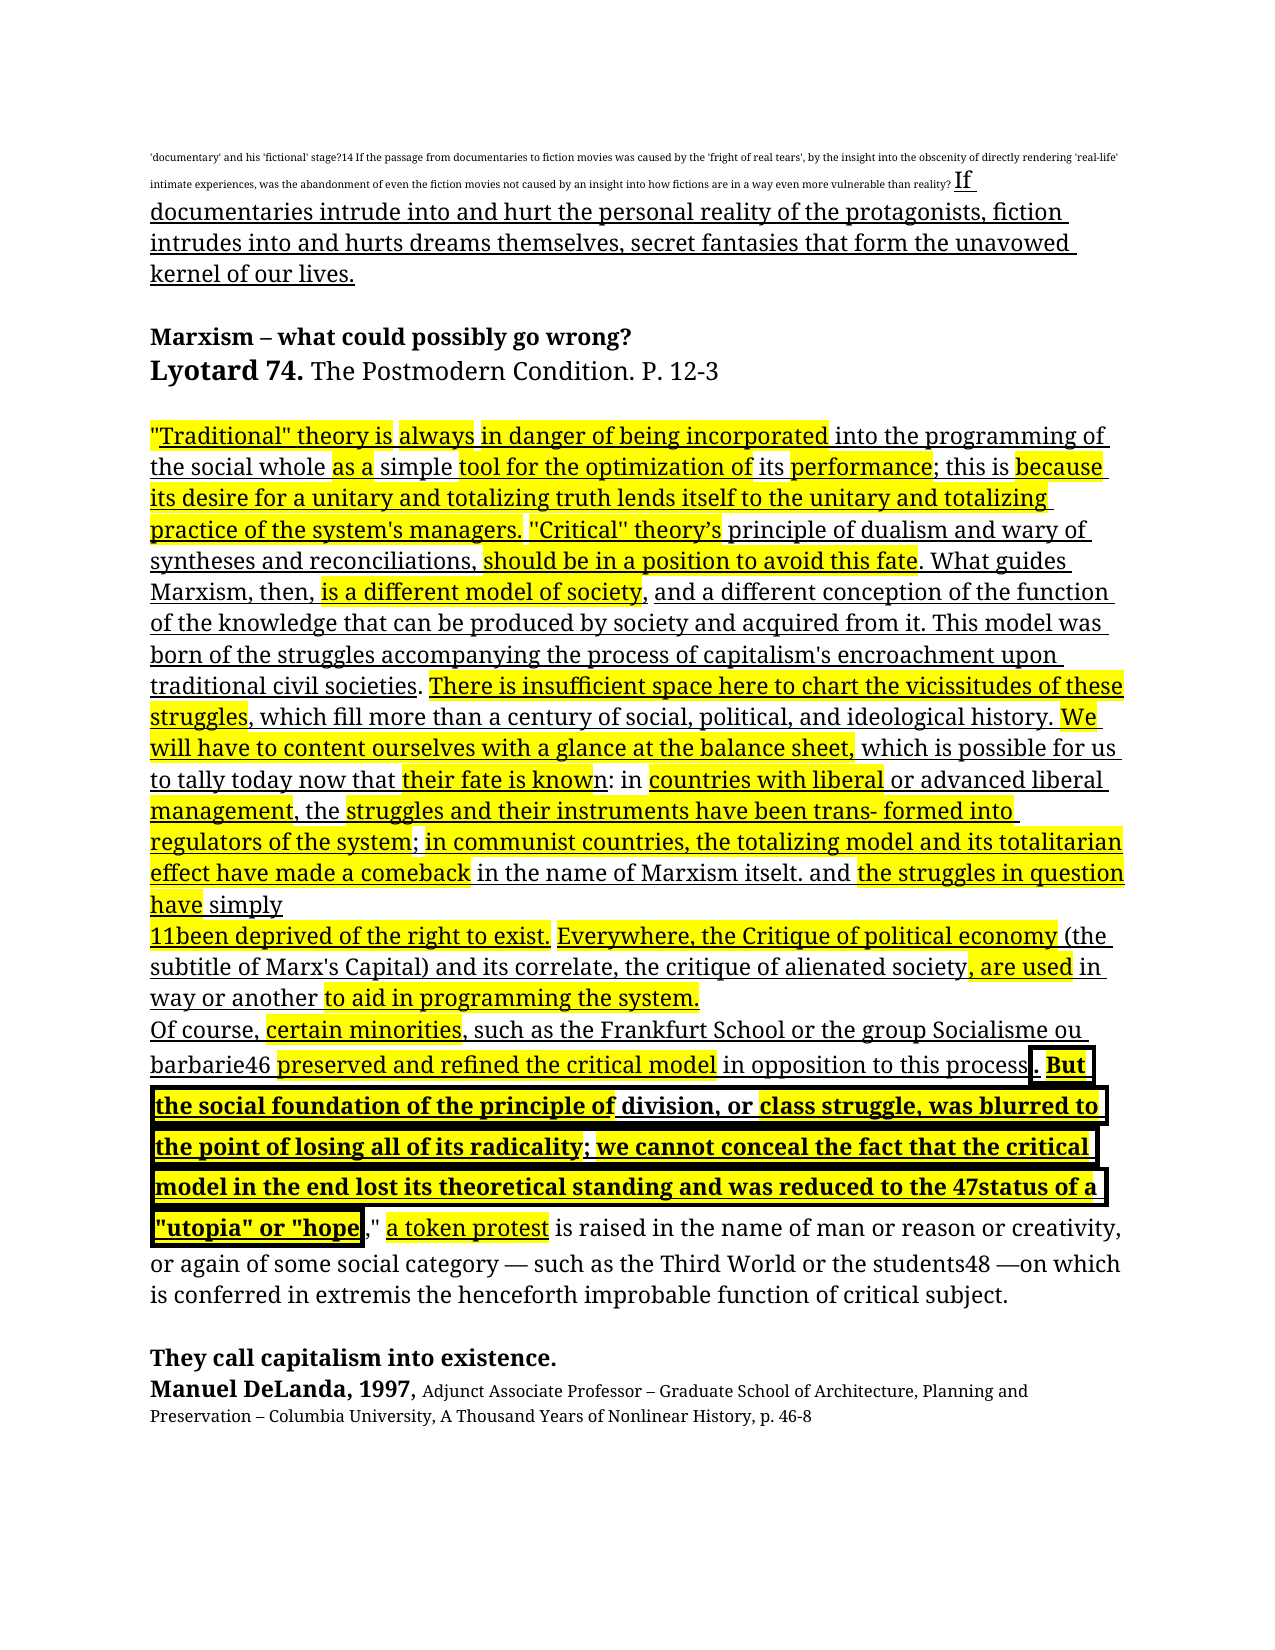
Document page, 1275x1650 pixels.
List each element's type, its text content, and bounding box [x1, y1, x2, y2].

text 11been deprived of the right to exist. Everywhere, the Critique of political economy (the subtitle of Marx's Capital) and its correlate, the critique of alienated society, are used in way or another to aid in programming the system. [150, 920, 1125, 1013]
text Manuel DeLanda, 1997, Adjunct Associate Professor – Graduate School of Architecture, Planning and Preservation – Columbia University, A Thousand Years of Nonlinear History, p. 46-8 [150, 1373, 1125, 1427]
text "Traditional" theory is always in danger of being incorporated into the programming of the social whole as a simple tool for the optimization of its performance; this is because its desire for a unitary and totalizing truth lends itself to the unitary and totalizing practice of the system's managers. ''Critical'' theory’s principle of dualism and wary of syntheses and reconciliations, should be in a position to avoid this fate. What guides Marxism, then, is a different model of society, and a different conception of the function of the knowledge that can be produced by society and acquired from it. This model was born of the struggles accompanying the process of capitalism's encroachment upon traditional civil societies. There is insufficient space here to chart the vicissitudes of these struggles, which fill more than a century of social, political, and ideological history. We will have to content ourselves with a glance at the balance sheet, which is possible for us to tally today now that their fate is known: in countries with liberal or advanced liberal management, the struggles and their instruments have been trans- formed into regulators of the system; in communist countries, the totalizing model and its totalitarian effect have made a comeback in the name of Marxism itselt. and the struggles in question have simply [150, 420, 1125, 884]
subtitle Marxism – what could possibly go wrong? [150, 320, 1125, 352]
subtitle They call capitalism into existence. [150, 1342, 1125, 1373]
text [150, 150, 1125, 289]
text Lyotard 74. The Postmodern Condition. P. 12-3 [150, 352, 1125, 388]
text Of course, certain minorities, such as the Frankfurt School or the group Socialisme ou barbarie46 preserved and refined the critical model in opposition to this process. But the social foundation of the principle of division, or class struggle, was blurred to the point of losing all of its radicality; we cannot conceal the fact that the critical model in the end lost its theoretical standing and was reduced to the 47status of a "utopia" or "hope," a token protest is raised in the name of man or reason or creativity, or again of some social category — such as the Third World or the students48 —on which is conferred in extremis the henceforth improbable function of critical subject. [150, 1013, 1125, 1310]
